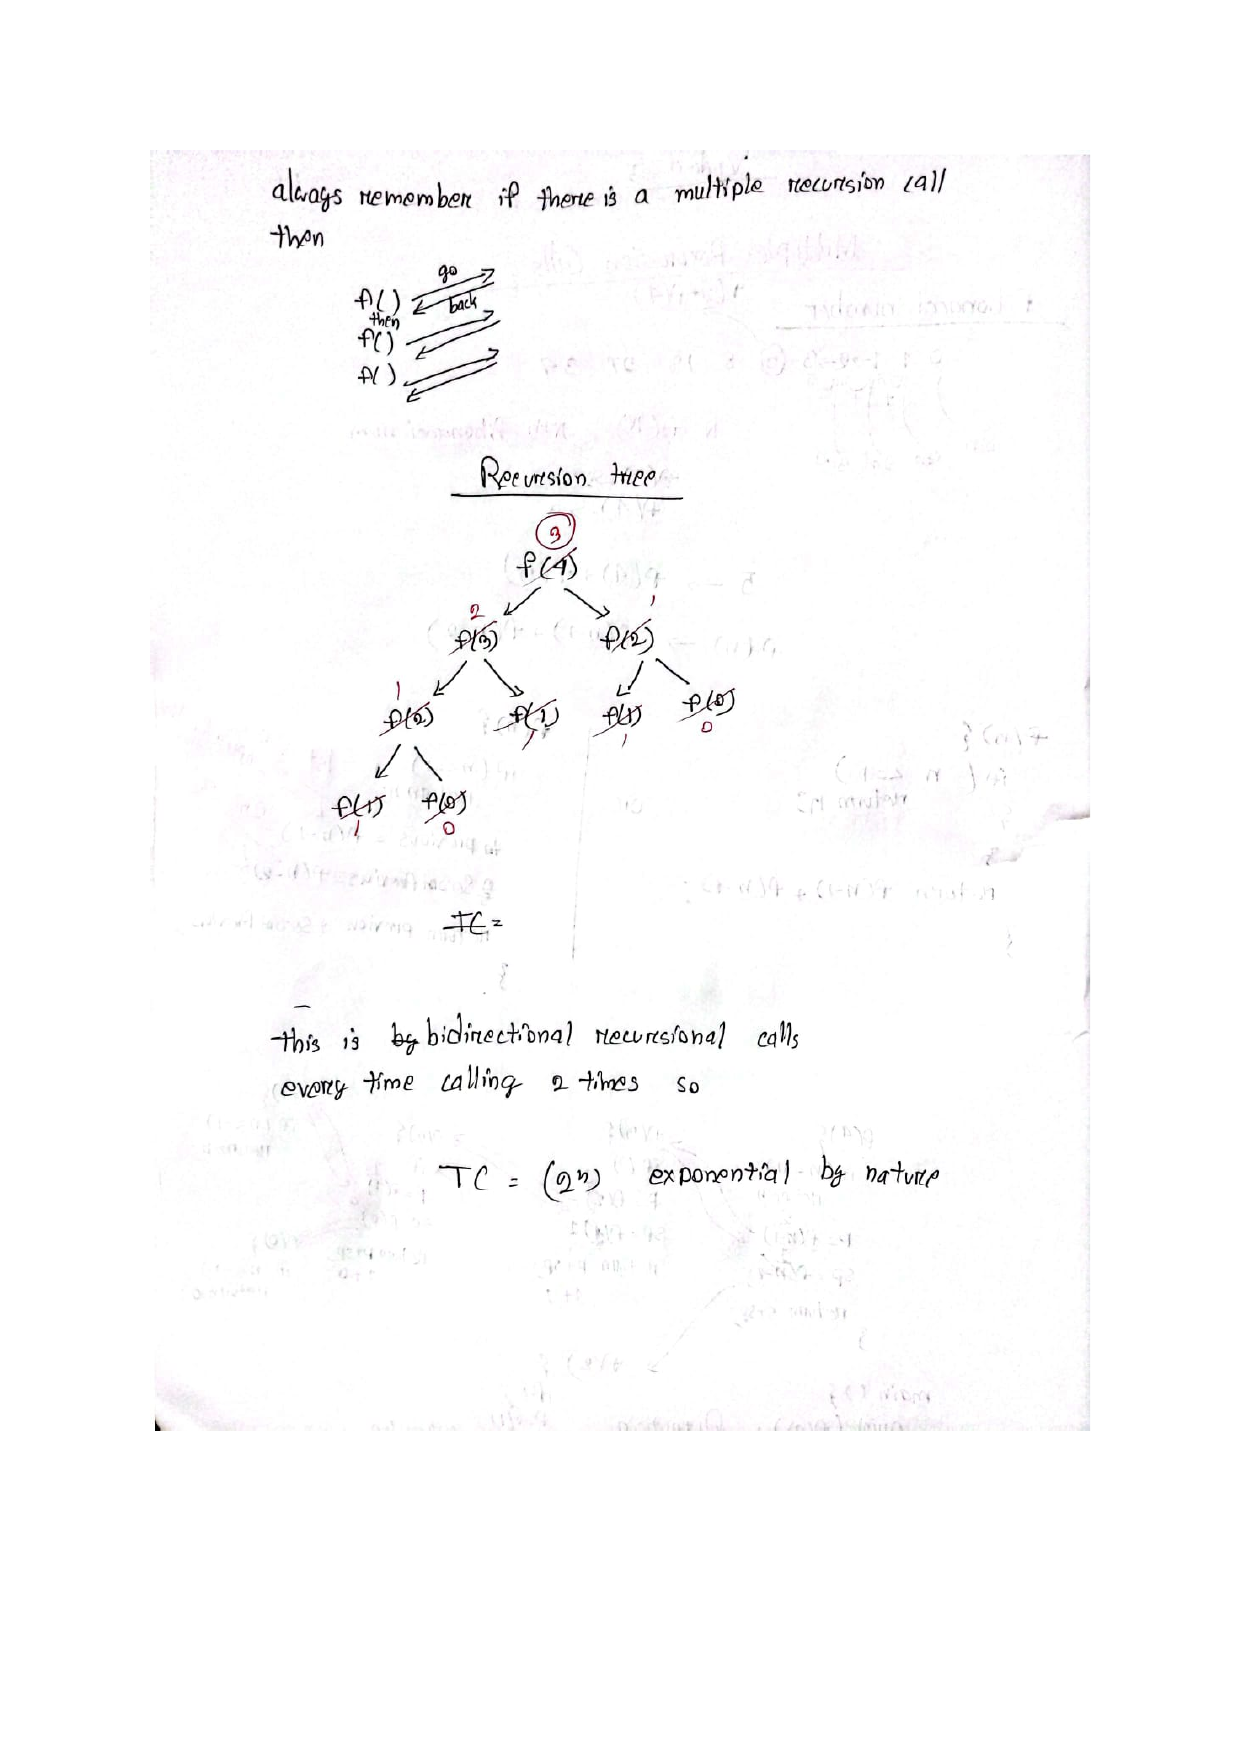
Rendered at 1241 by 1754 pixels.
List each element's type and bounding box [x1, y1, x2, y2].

picture [150, 150, 1091, 1431]
